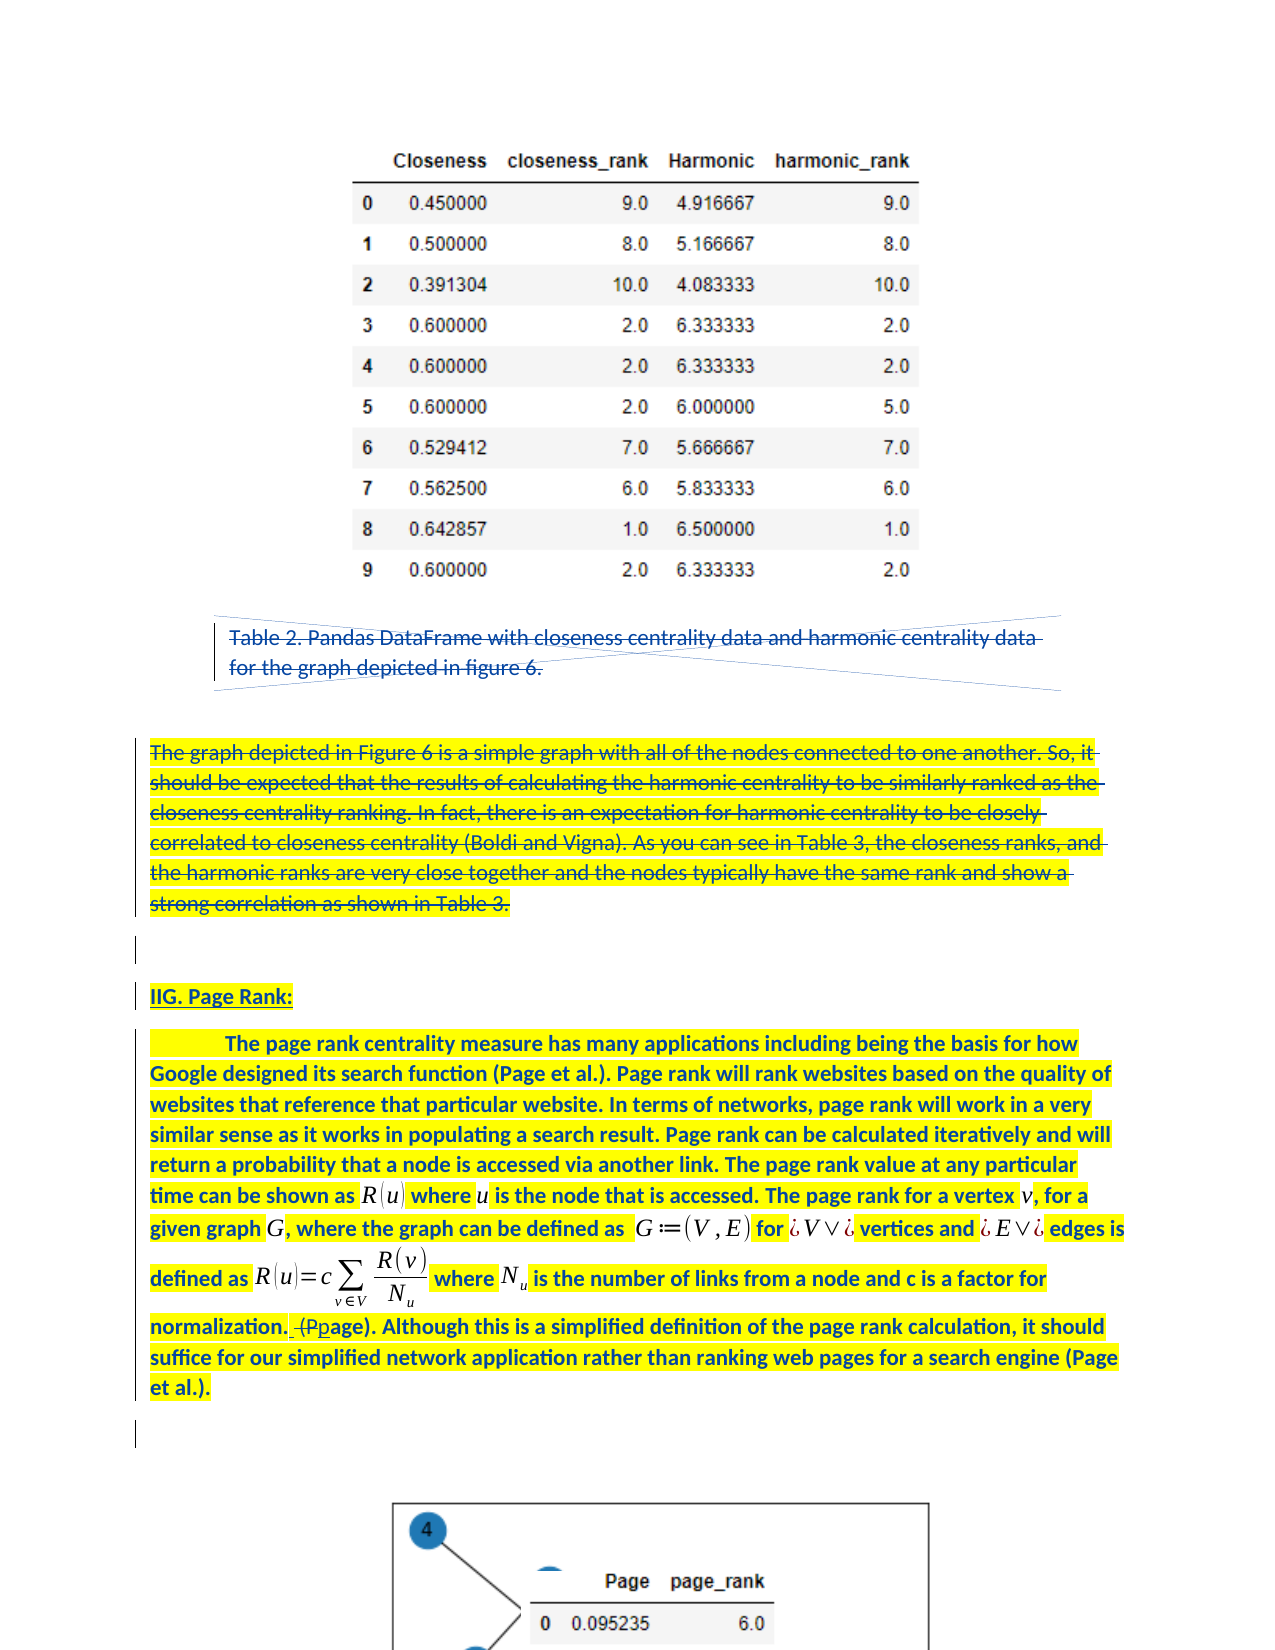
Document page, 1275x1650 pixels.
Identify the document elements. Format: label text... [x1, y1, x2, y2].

text The page rank centrality measure has many applications including being the basis for how Google designed its search function (Page et al.). Page rank will rank websites based on the quality of websites that reference that particular website. In terms of networks, page rank will work in a very similar sense as it works in populating a search result. Page rank can be calculated iteratively and will return a probability that a node is accessed via another link. The page rank value at any particular time can be shown as where is the node that is accessed. The page rank for a vertex , for a given graph , where the graph can be defined as for vertices and edges is defined as where is the number of links from a node and c is a factor for normalization.age). Although this is a simplified definition of the page rank calculation, it should suffice for our simplified network application rather than ranking web pages for a search engine (Page et al.). [150, 1029, 1125, 1401]
picture [348, 149, 927, 594]
picture [306, 1447, 997, 1650]
text IIG. Page Rank: [150, 982, 1125, 1010]
